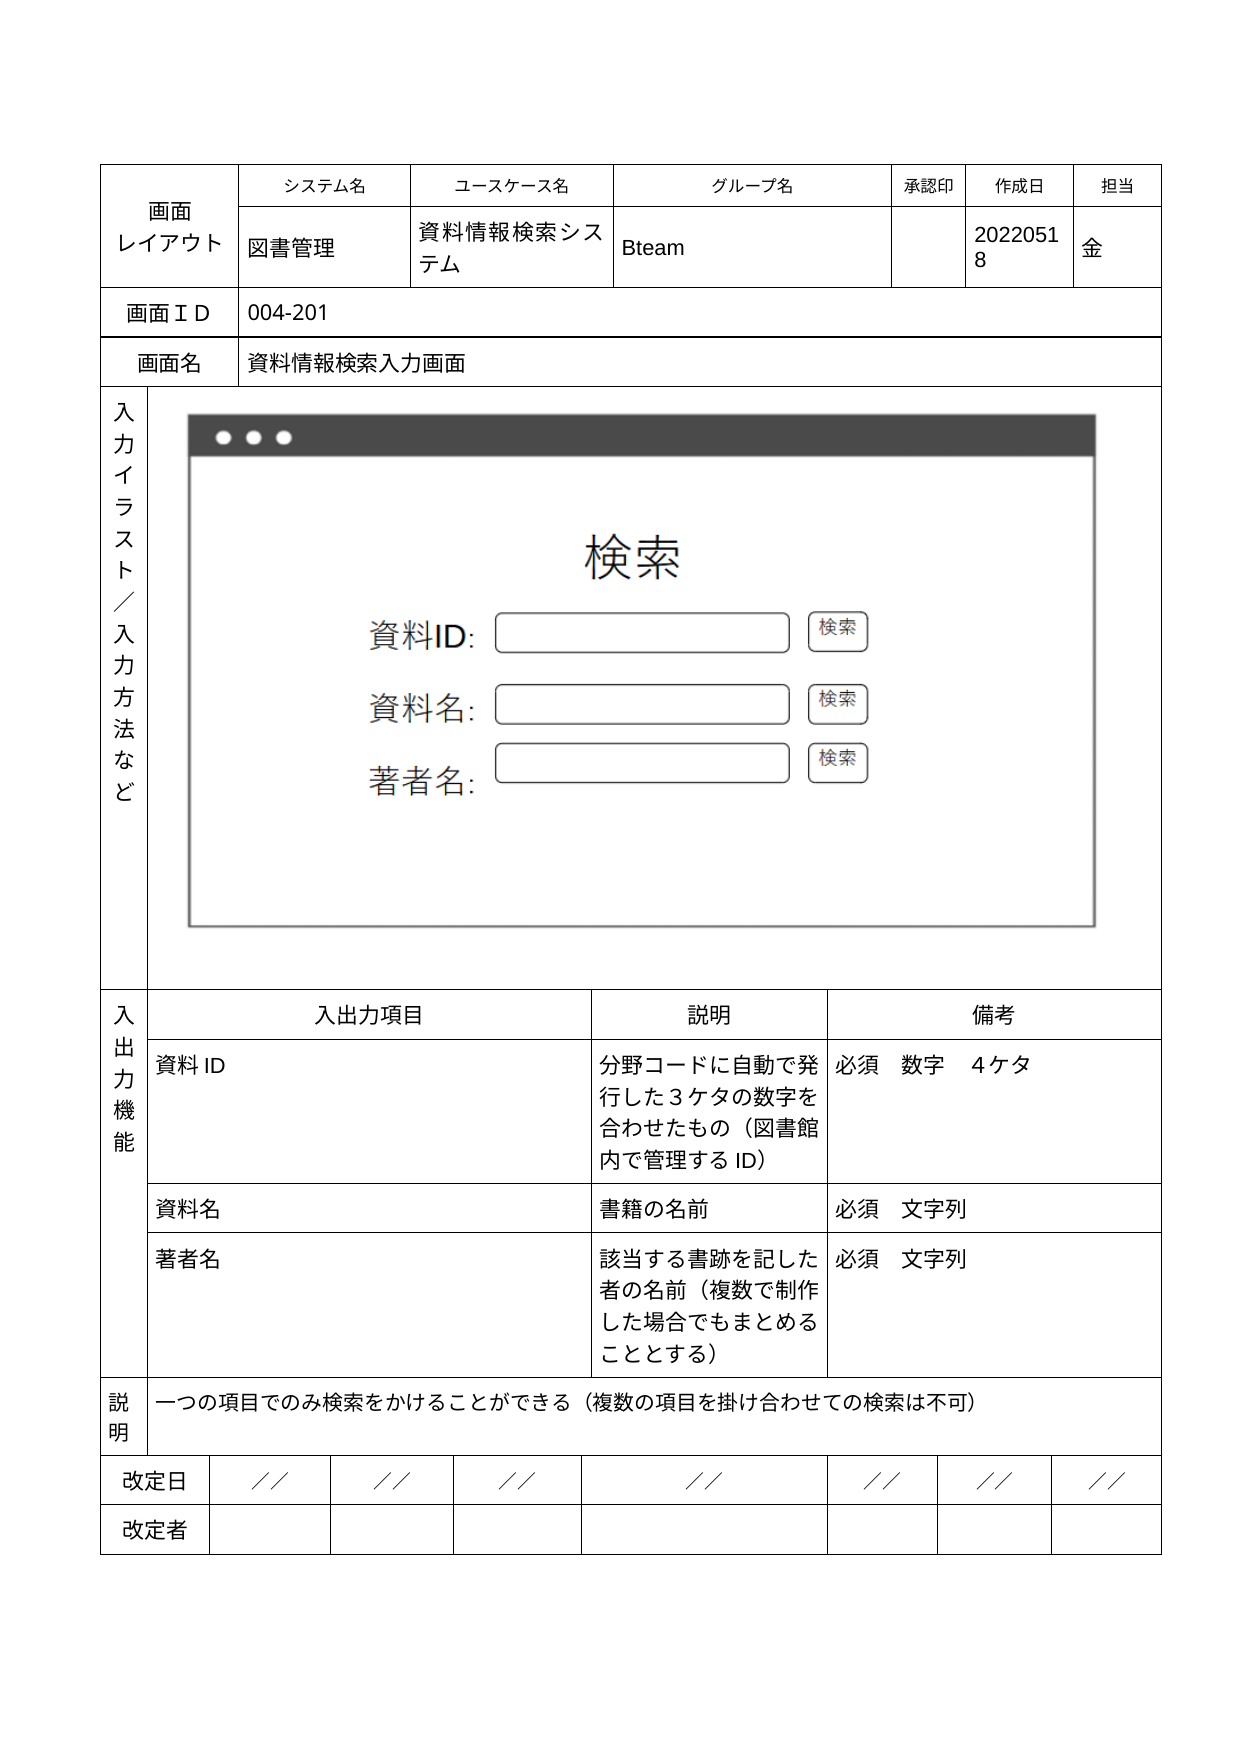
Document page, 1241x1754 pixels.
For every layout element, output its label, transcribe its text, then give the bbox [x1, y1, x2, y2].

table_cell 図書管理 [239, 207, 410, 287]
table_cell [210, 1505, 330, 1553]
table_cell 画面名 [101, 338, 238, 386]
table_cell 著者名 [148, 1233, 591, 1377]
table_cell 説明 [101, 1378, 147, 1455]
table_cell 必須 数字 ４ケタ [828, 1040, 1161, 1183]
table_cell 資料名 [148, 1184, 591, 1232]
table_cell [892, 207, 965, 287]
table_header 承認印 [892, 165, 965, 206]
table_cell ／／ [1052, 1456, 1161, 1504]
table_cell 該当する書跡を記した者の名前（複数で制作した場合でもまとめることとする） [592, 1233, 827, 1377]
table_cell 必須 文字列 [828, 1184, 1161, 1232]
table_cell 改定者 [101, 1505, 209, 1553]
table_cell 備考 [828, 990, 1161, 1038]
table_cell ／／ [828, 1456, 937, 1504]
table_cell 資料ID [148, 1040, 591, 1183]
table_cell ／／ [938, 1456, 1051, 1504]
table_cell [331, 1505, 453, 1553]
table_cell Bteam [614, 207, 891, 287]
table_header 担当 [1074, 165, 1161, 206]
table_header 作成日 [966, 165, 1073, 206]
table_cell ／／ [210, 1456, 330, 1504]
table_cell [1052, 1505, 1161, 1553]
table_cell [454, 1505, 581, 1553]
table_cell [148, 387, 1161, 989]
table_cell [582, 1505, 827, 1553]
table_cell ／／ [331, 1456, 453, 1504]
table_cell 改定日 [101, 1456, 209, 1504]
table_cell 分野コードに自動で発行した３ケタの数字を合わせたもの（図書館内で管理するID） [592, 1040, 827, 1183]
table_cell 資料情報検索システム [411, 207, 613, 287]
table_header システム名 [239, 165, 410, 206]
table_header ユースケース名 [411, 165, 613, 206]
table_cell 画面ＩＤ [101, 288, 238, 336]
table_cell 説明 [592, 990, 827, 1038]
table_cell 金 [1074, 207, 1161, 287]
table_cell [828, 1505, 937, 1553]
table_cell 資料情報検索入力画面 [239, 338, 1161, 386]
table_cell ／／ [582, 1456, 827, 1504]
picture [155, 395, 1154, 956]
table_cell 入出力項目 [148, 990, 591, 1038]
table_cell ／／ [454, 1456, 581, 1504]
table_cell 必須 文字列 [828, 1233, 1161, 1377]
table_cell [938, 1505, 1051, 1553]
table_header グループ名 [614, 165, 891, 206]
table_cell 004-201 [239, 288, 1161, 336]
table_header 画面 レイアウト [101, 165, 238, 287]
table_cell 入力イラスト／入力方法など [101, 387, 147, 989]
table_cell 書籍の名前 [592, 1184, 827, 1232]
table_cell 20220518 [966, 207, 1073, 287]
table_cell 一つの項目でのみ検索をかけることができる（複数の項目を掛け合わせての検索は不可） [148, 1378, 1161, 1455]
table_cell 入出力機能 [101, 990, 147, 1377]
